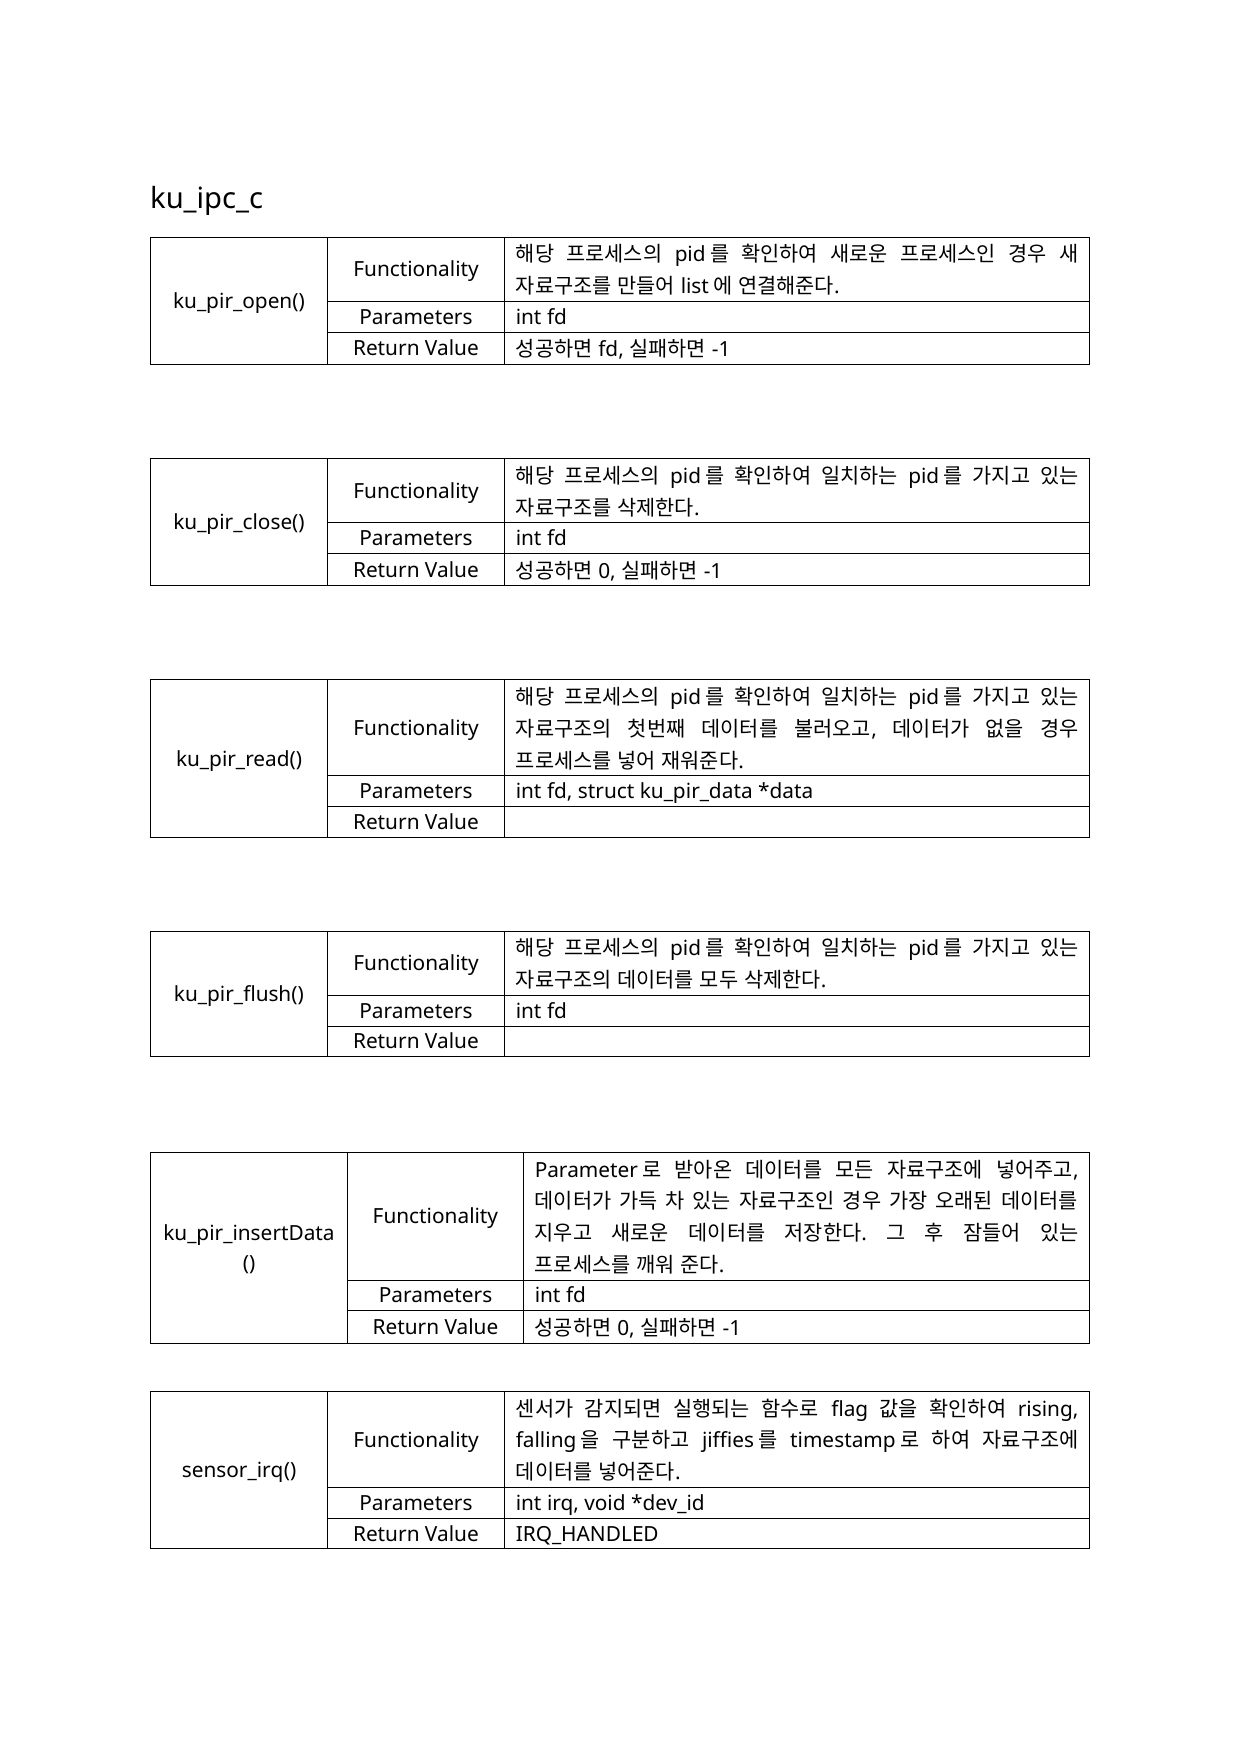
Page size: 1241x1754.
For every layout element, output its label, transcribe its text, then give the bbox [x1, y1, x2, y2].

table_cell 성공하면 0, 실패하면 -1 [524, 1311, 1089, 1343]
table_header Functionality [328, 932, 504, 995]
table_cell int fd [505, 996, 1089, 1026]
table_cell Return Value [328, 1519, 504, 1548]
table_header Functionality [328, 238, 504, 301]
table_header Functionality [328, 680, 504, 775]
table_cell int fd [505, 302, 1089, 332]
table_header 해당 프로세스의 pid를 확인하여 새로운 프로세스인 경우 새 자료구조를 만들어 list에 연결해준다. [505, 238, 1089, 301]
table_header ku_pir_close() [151, 459, 327, 585]
table_cell Parameters [328, 302, 504, 332]
table_header 해당 프로세스의 pid를 확인하여 일치하는 pid를 가지고 있는 자료구조를 삭제한다. [505, 459, 1089, 522]
table_cell IRQ_HANDLED [505, 1519, 1089, 1548]
table_cell Return Value [328, 554, 504, 585]
table_header sensor_irq() [151, 1392, 327, 1548]
table_header ku_pir_read() [151, 680, 327, 837]
table_cell int fd [505, 523, 1089, 553]
table_cell Parameters [328, 523, 504, 553]
table_cell [505, 807, 1089, 837]
table_cell int fd [524, 1281, 1089, 1310]
table_header Parameter로 받아온 데이터를 모든 자료구조에 넣어주고, 데이터가 가득 차 있는 자료구조인 경우 가장 오래된 데이터를 지우고 새로운 데이터를 저장한다. 그 후 잠들어 있는 프로세스를 깨워 준다. [524, 1153, 1089, 1279]
text ku_ipc_c [150, 177, 1090, 217]
table_header Functionality [348, 1153, 523, 1279]
table_header ku_pir_insertData() [151, 1153, 347, 1343]
table_header 센서가 감지되면 실행되는 함수로 flag 값을 확인하여 rising, falling을 구분하고 jiffies를 timestamp로 하여 자료구조에 데이터를 넣어준다. [505, 1392, 1089, 1487]
table_cell Return Value [348, 1311, 523, 1343]
table_cell Return Value [328, 333, 504, 364]
table_header Functionality [328, 459, 504, 522]
table_cell 성공하면 fd, 실패하면 -1 [505, 333, 1089, 364]
table_cell Parameters [348, 1281, 523, 1310]
table_cell Parameters [328, 996, 504, 1026]
table_header ku_pir_flush() [151, 932, 327, 1056]
table_cell 성공하면 0, 실패하면 -1 [505, 554, 1089, 585]
table_header 해당 프로세스의 pid를 확인하여 일치하는 pid를 가지고 있는 자료구조의 첫번째 데이터를 불러오고, 데이터가 없을 경우 프로세스를 넣어 재워준다. [505, 680, 1089, 775]
table_cell Parameters [328, 776, 504, 806]
table_header 해당 프로세스의 pid를 확인하여 일치하는 pid를 가지고 있는 자료구조의 데이터를 모두 삭제한다. [505, 932, 1089, 995]
table_cell [505, 1027, 1089, 1056]
table_header ku_pir_open() [151, 238, 327, 364]
table_cell Return Value [328, 1027, 504, 1056]
table_cell int fd, struct ku_pir_data *data [505, 776, 1089, 806]
table_cell Return Value [328, 807, 504, 837]
table_cell int irq, void *dev_id [505, 1488, 1089, 1518]
table_cell Parameters [328, 1488, 504, 1518]
table_header Functionality [328, 1392, 504, 1487]
